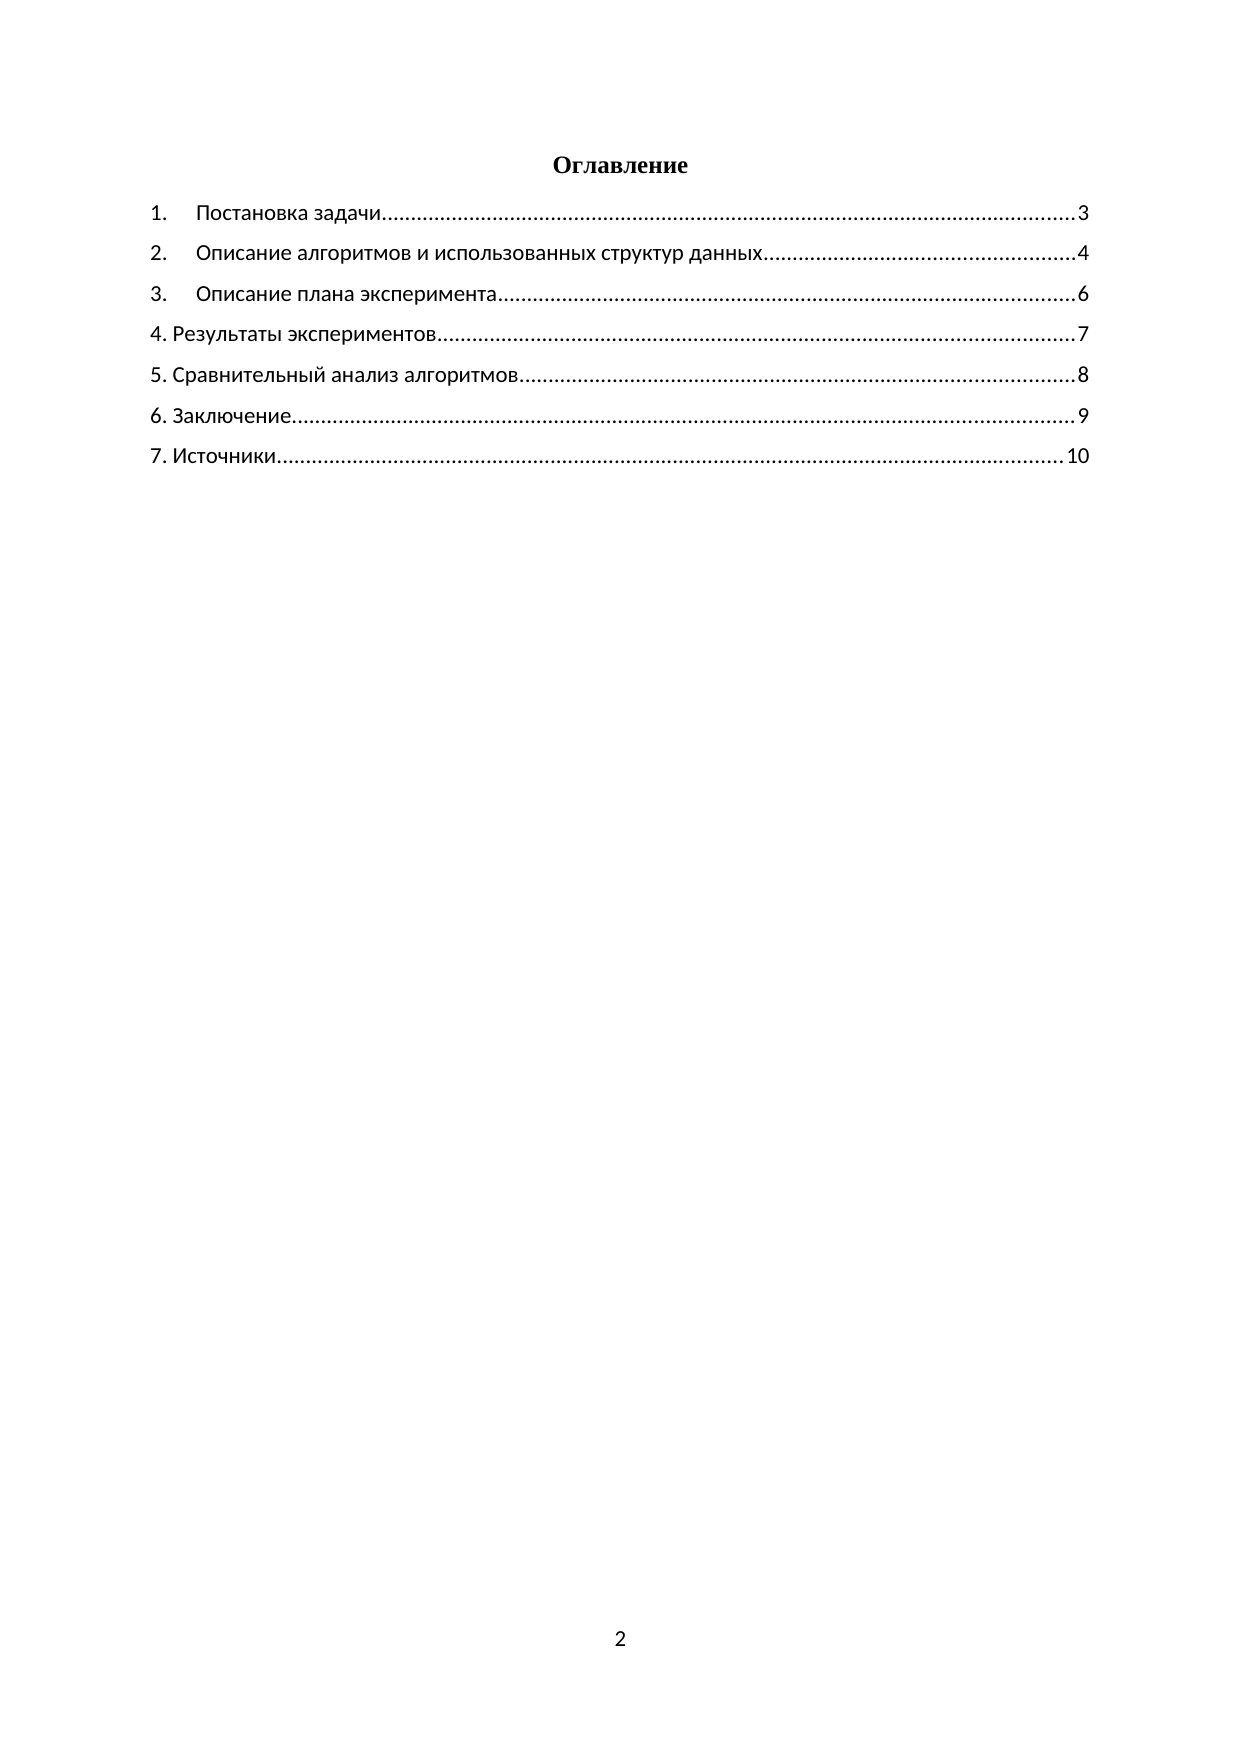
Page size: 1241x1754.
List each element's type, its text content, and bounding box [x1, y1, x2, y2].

text Оглавление [150, 150, 1090, 179]
